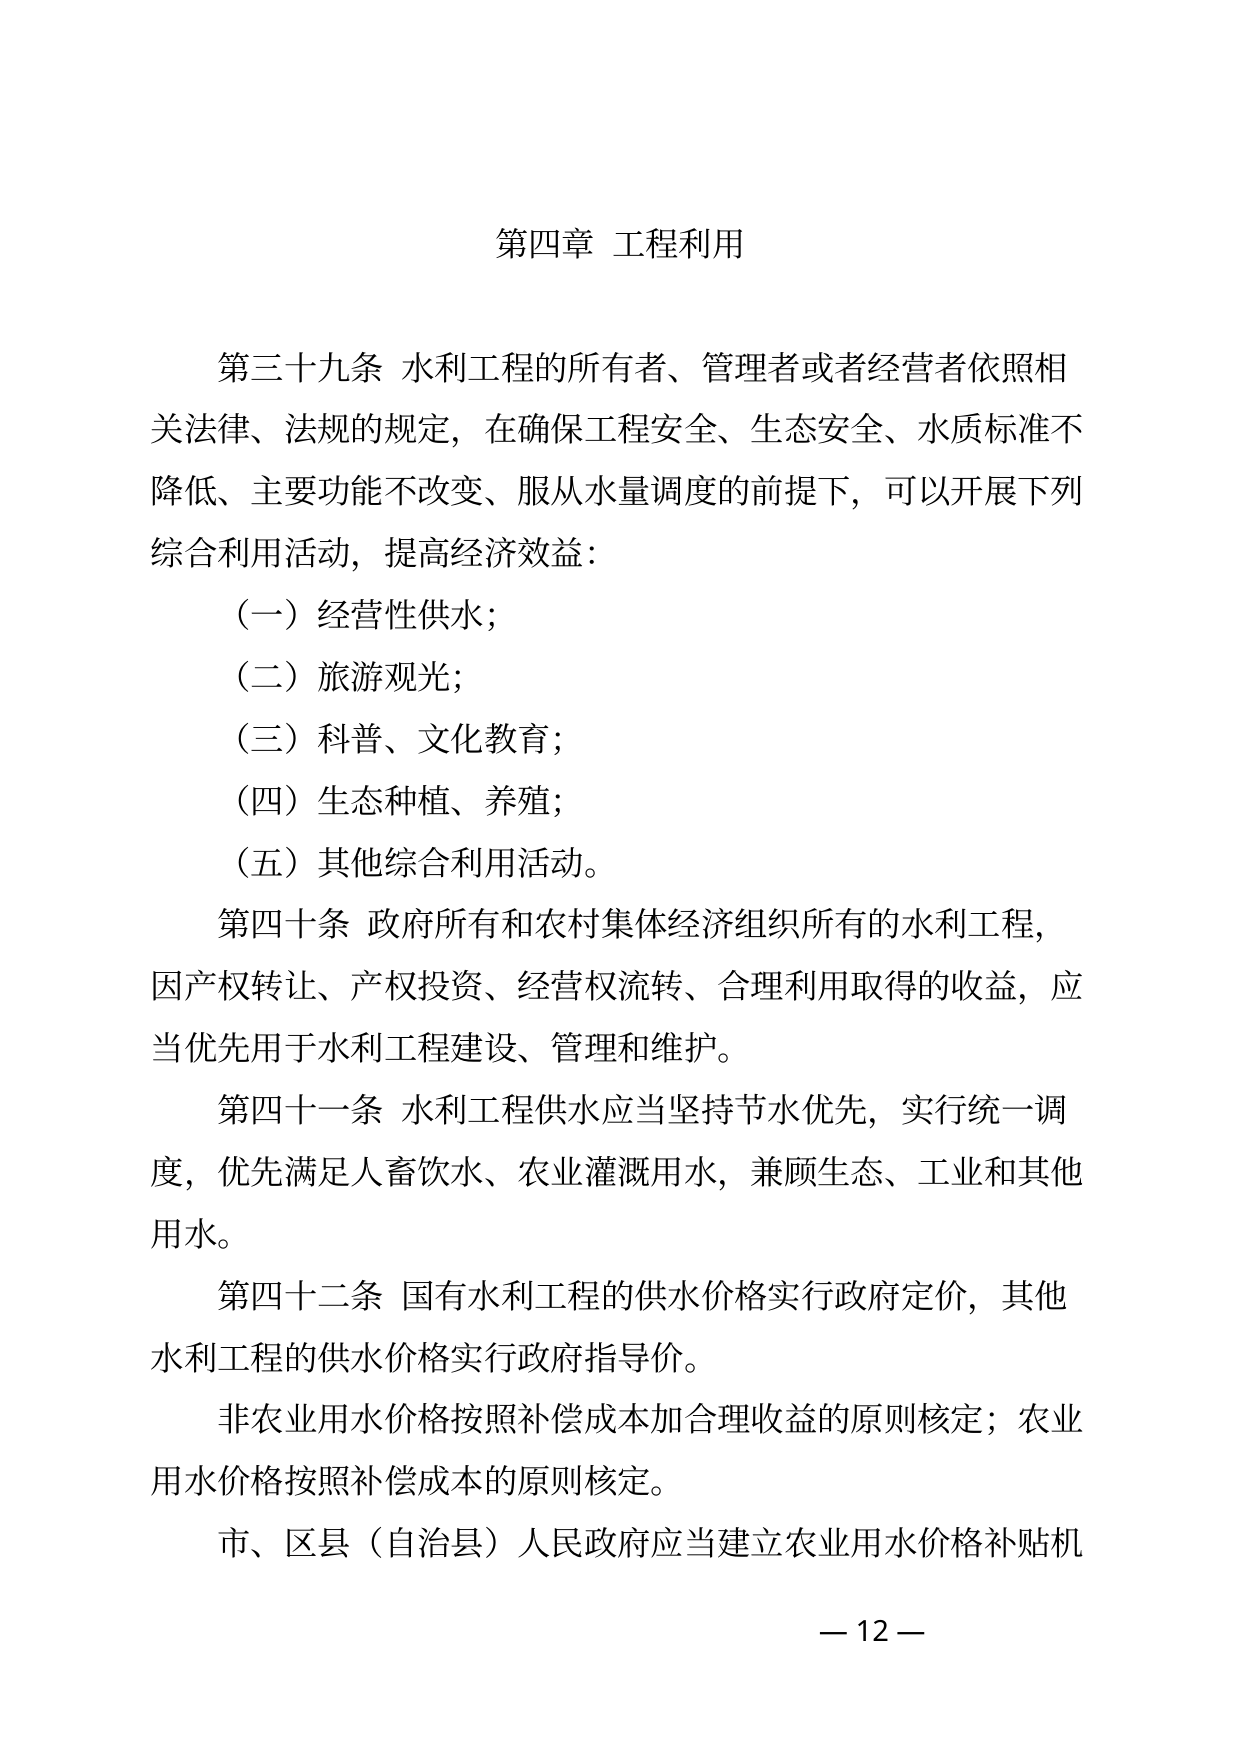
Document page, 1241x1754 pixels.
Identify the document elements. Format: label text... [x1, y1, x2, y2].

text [151, 1506, 1089, 1568]
text 非农业用水价格按照补偿成本加合理收益的原则核定；农业用水价格按照补偿成本的原则核定。 [151, 1382, 1089, 1506]
text 第三十九条 水利工程的所有者、管理者或者经营者依照相关法律、法规的规定，在确保工程安全、生态安全、水质标准不降低、主要功能不改变、服从水量调度的前提下，可以开展下列综合利用活动，提高经济效益： [151, 330, 1089, 578]
text （五）其他综合利用活动。 [151, 825, 1089, 887]
text （二）旅游观光； [151, 640, 1089, 702]
text 第四十二条 国有水利工程的供水价格实行政府定价，其他水利工程的供水价格实行政府指导价。 [151, 1258, 1089, 1382]
text （一）经营性供水； [151, 578, 1089, 640]
text 第四十一条 水利工程供水应当坚持节水优先，实行统一调度，优先满足人畜饮水、农业灌溉用水，兼顾生态、工业和其他用水。 [151, 1073, 1089, 1258]
text 第四章 工程利用 [151, 207, 1089, 268]
text （三）科普、文化教育； [151, 702, 1089, 763]
text 第四十条 政府所有和农村集体经济组织所有的水利工程，因产权转让、产权投资、经营权流转、合理利用取得的收益，应当优先用于水利工程建设、管理和维护。 [151, 887, 1089, 1073]
text （四）生态种植、养殖； [151, 763, 1089, 825]
